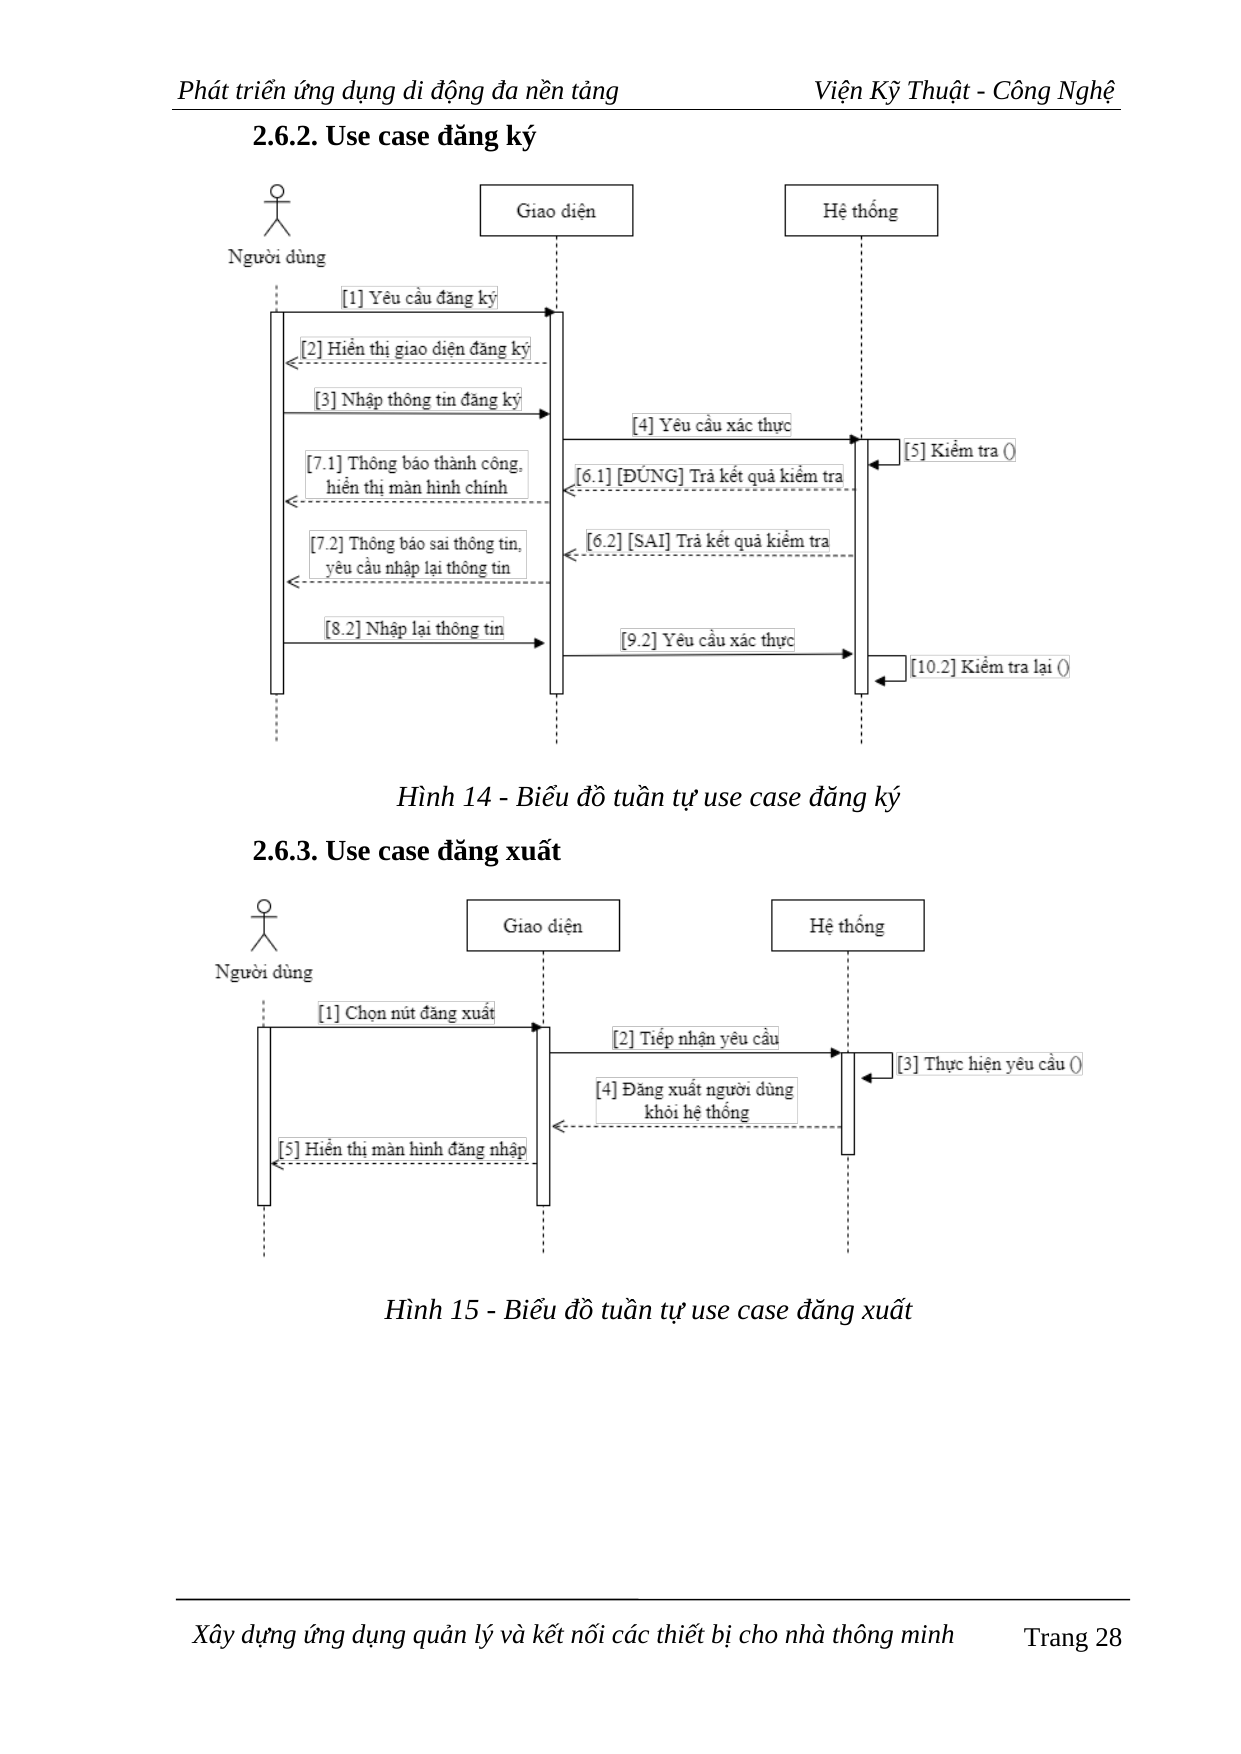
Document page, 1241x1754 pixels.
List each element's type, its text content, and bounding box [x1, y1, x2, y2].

text Use case đăng ký [252, 118, 1122, 152]
picture [190, 875, 1109, 1284]
picture [203, 160, 1096, 771]
text Use case đăng xuất [252, 833, 1122, 867]
